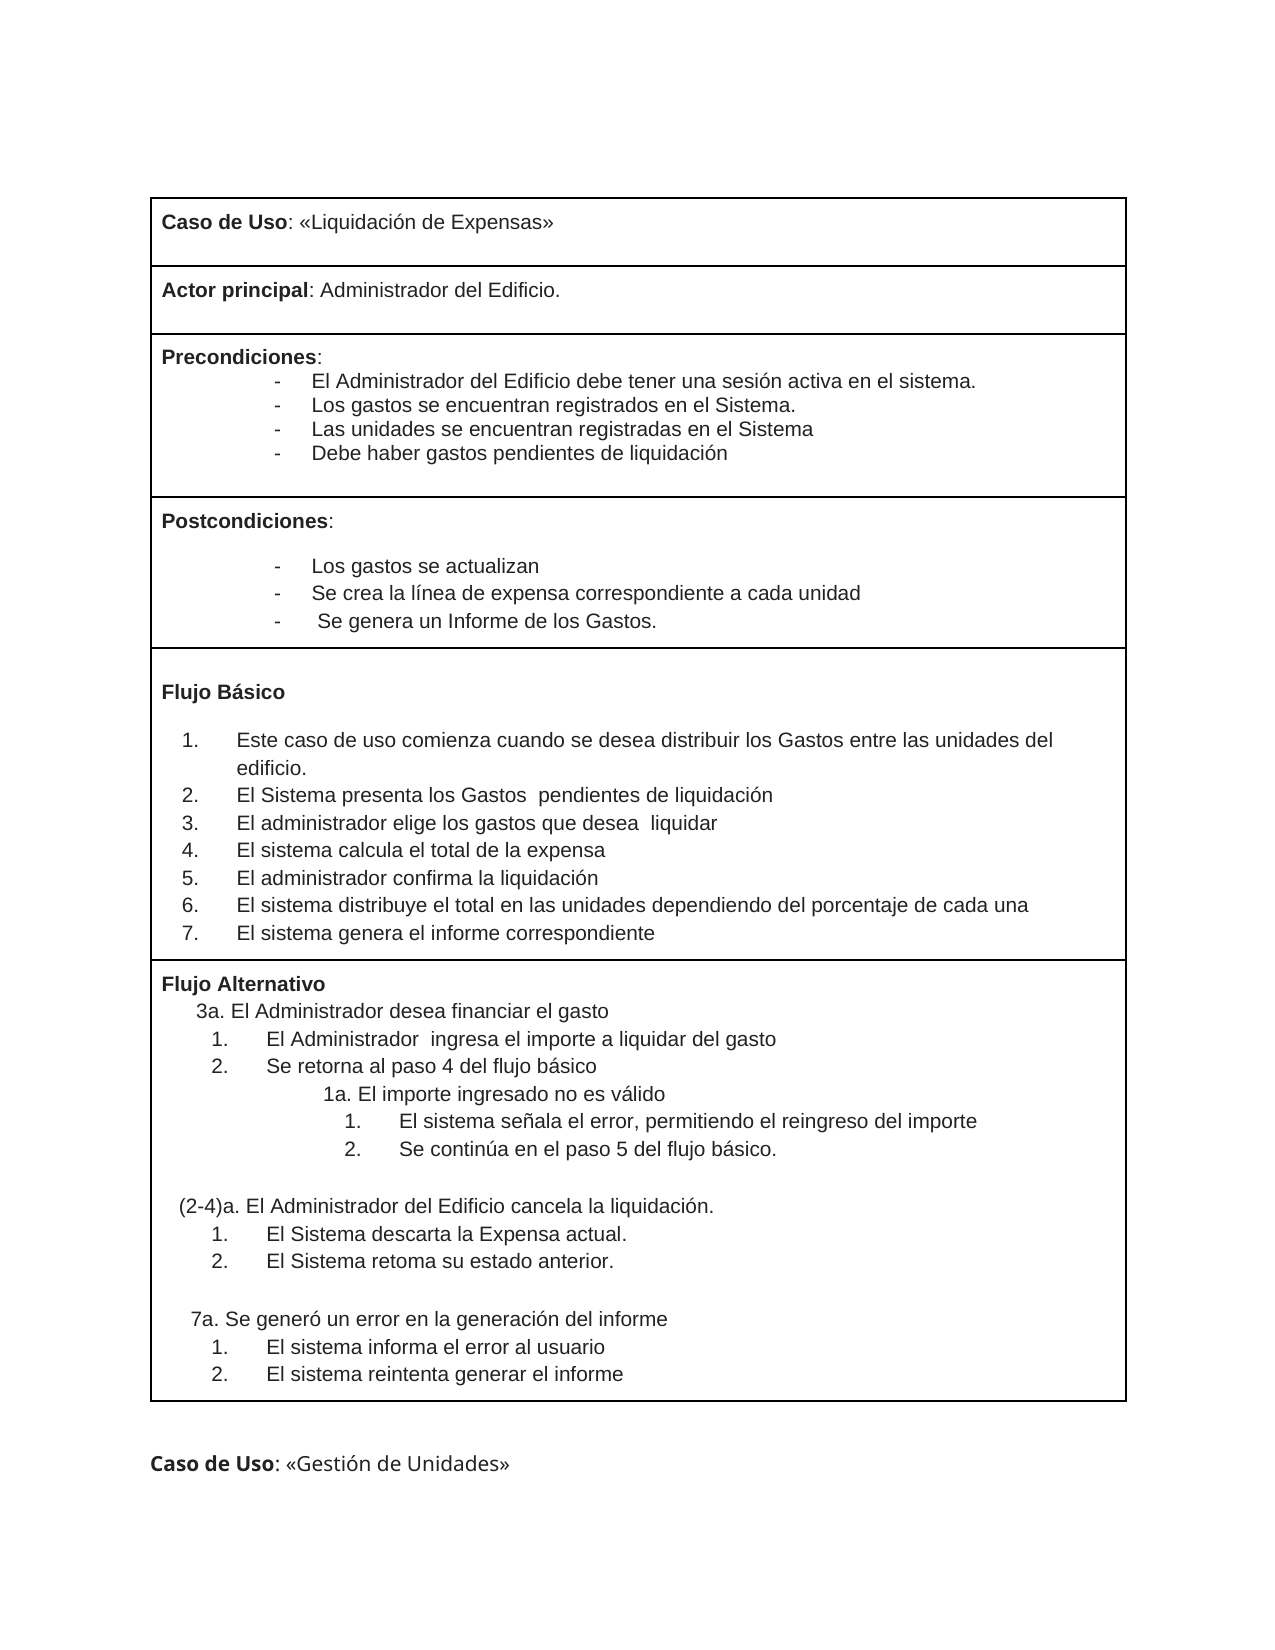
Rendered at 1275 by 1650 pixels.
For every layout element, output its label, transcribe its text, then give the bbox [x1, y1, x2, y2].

table_cell Flujo Básico Este caso de uso comienza cuando se desea distribuir los Gastos entre las unidades del edificio. El Sistema presenta los Gastos pendientes de liquidación El administrador elige los gastos que desea liquidar El sistema calcula el total de la expensa El administrador confirma la liquidación El sistema distribuye el total en las unidades dependiendo del porcentaje de cada una El sistema genera el informe correspondiente [152, 649, 1125, 959]
table_cell Flujo Alternativo 3a. El Administrador desea financiar el gasto El Administrador ingresa el importe a liquidar del gasto Se retorna al paso 4 del flujo básico 1a. El importe ingresado no es válido El sistema señala el error, permitiendo el reingreso del importe Se continúa en el paso 5 del flujo básico. (2-4)a. El Administrador del Edificio cancela la liquidación. El Sistema descarta la Expensa actual. El Sistema retoma su estado anterior. 7a. Se generó un error en la generación del informe El sistema informa el error al usuario El sistema reintenta generar el informe [152, 961, 1125, 1400]
text Caso de Uso: «Gestión de Unidades» [150, 1449, 1125, 1478]
table_cell Actor principal: Administrador del Edificio. [152, 267, 1125, 333]
table_cell Precondiciones: El Administrador del Edificio debe tener una sesión activa en el sistema. Los gastos se encuentran registrados en el Sistema. Las unidades se encuentran registradas en el Sistema Debe haber gastos pendientes de liquidación [152, 335, 1125, 496]
table_cell Postcondiciones: Los gastos se actualizan Se crea la línea de expensa correspondiente a cada unidad Se genera un Informe de los Gastos. [152, 498, 1125, 647]
table_header Caso de Uso: «Liquidación de Expensas» [152, 199, 1125, 265]
